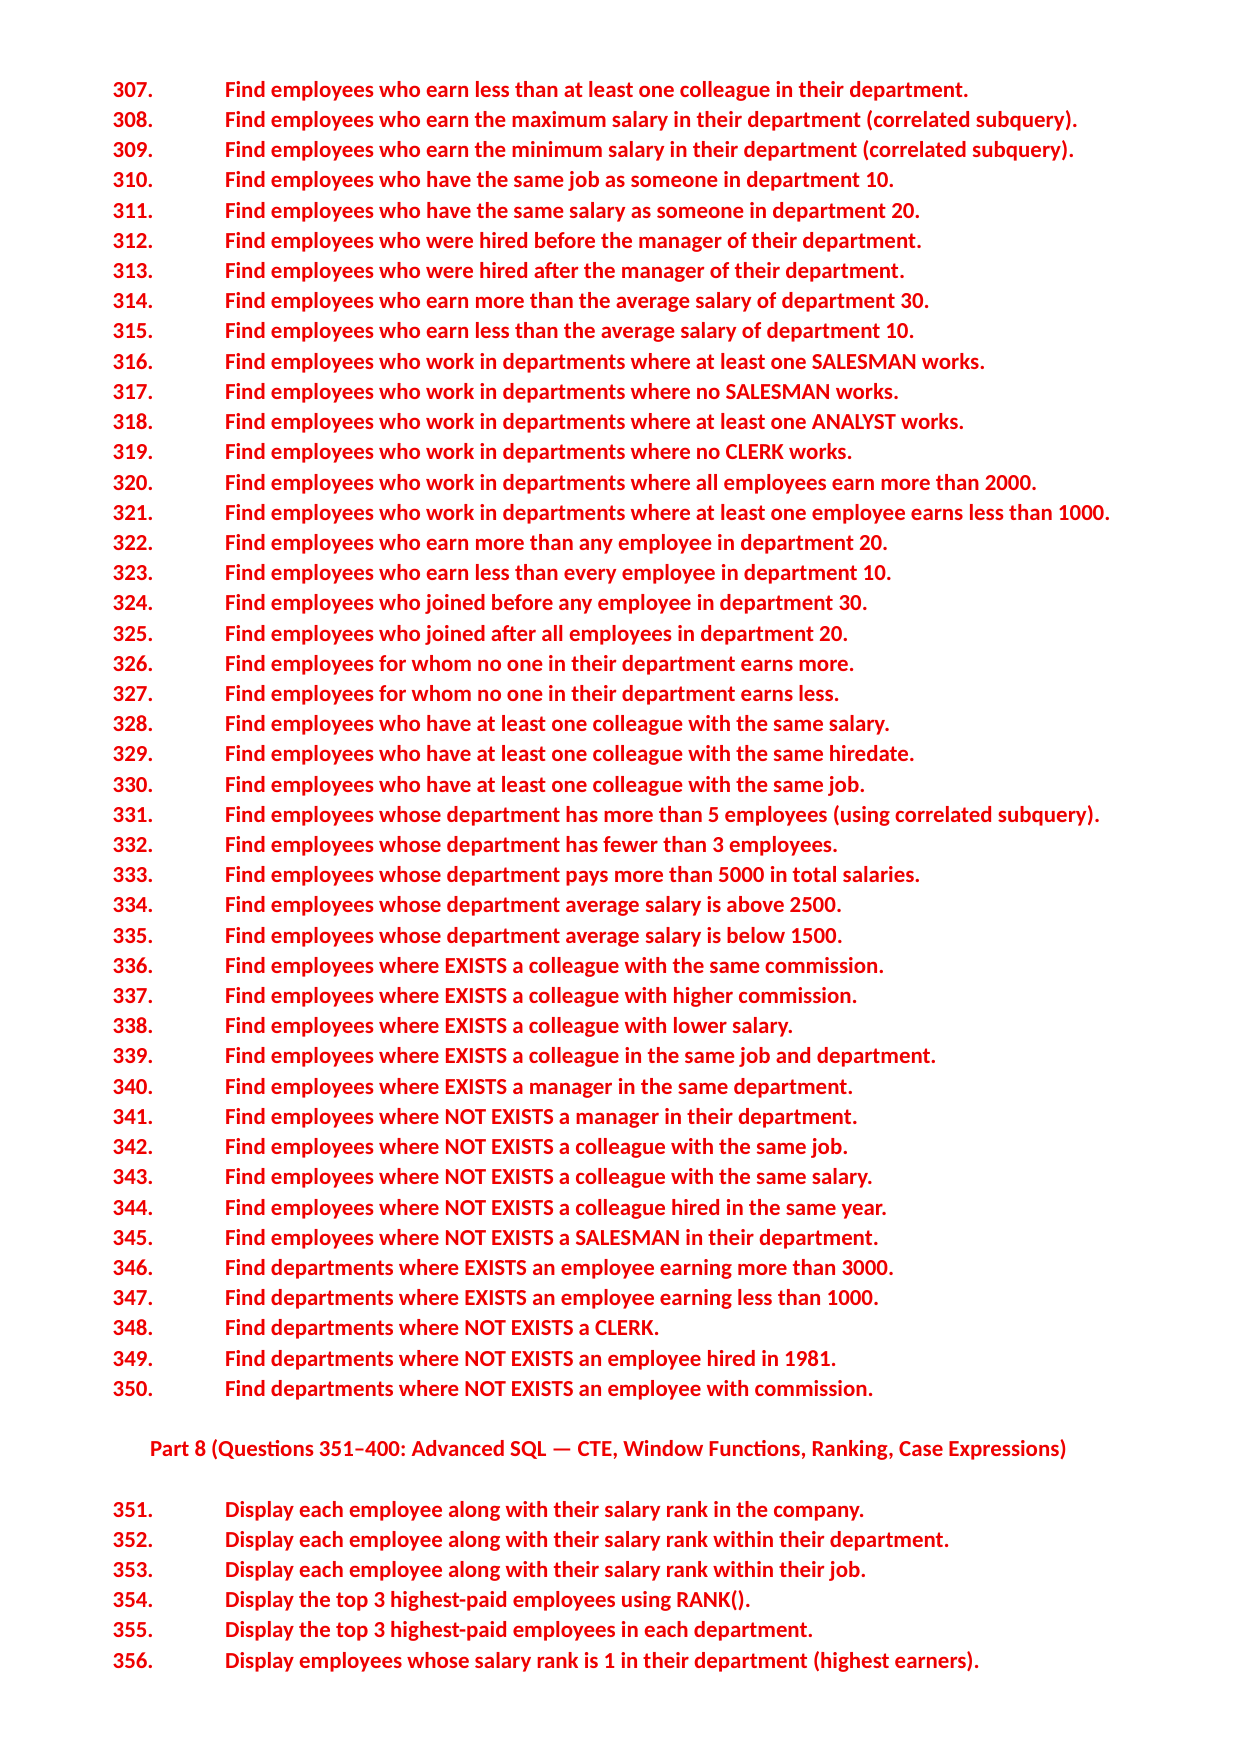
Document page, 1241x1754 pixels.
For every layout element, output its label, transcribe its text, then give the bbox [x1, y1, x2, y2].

list Find employees who earn more than the average salary of department 30. [112, 286, 1165, 314]
list Find employees who have at least one colleague with the same job. [112, 770, 1165, 798]
list Find employees where NOT EXISTS a SALESMAN in their department. [112, 1223, 1165, 1251]
list Find departments where NOT EXISTS an employee with commission. [112, 1374, 1165, 1402]
list Find employees who earn less than the average salary of department 10. [112, 317, 1165, 345]
list Find employees whose department has more than 5 employees (using correlated subquery). [112, 800, 1165, 828]
list Find employees where EXISTS a colleague with higher commission. [112, 981, 1165, 1009]
list Display each employee along with their salary rank within their department. [112, 1525, 1165, 1553]
list Display each employee along with their salary rank in the company. [112, 1495, 1165, 1523]
list Find employees where EXISTS a colleague with the same commission. [112, 951, 1165, 979]
list Find departments where NOT EXISTS an employee hired in 1981. [112, 1344, 1165, 1372]
list Find employees who earn the maximum salary in their department (correlated subquery). [112, 105, 1165, 133]
list Find employees where NOT EXISTS a colleague with the same salary. [112, 1162, 1165, 1191]
list Display employees whose salary rank is 1 in their department (highest earners). [112, 1646, 1165, 1674]
list Find employees who earn less than every employee in department 10. [112, 558, 1165, 586]
list Find employees who joined before any employee in department 30. [112, 588, 1165, 617]
list Find employees whose department average salary is below 1500. [112, 921, 1165, 949]
list Find employees who have the same salary as someone in department 20. [112, 196, 1165, 224]
list Find employees who were hired before the manager of their department. [112, 226, 1165, 254]
list Find departments where EXISTS an employee earning less than 1000. [112, 1283, 1165, 1311]
list Find employees who work in departments where at least one employee earns less than 1000. [112, 498, 1165, 526]
list Find employees who have at least one colleague with the same salary. [112, 709, 1165, 737]
list Find employees who work in departments where no SALESMAN works. [112, 377, 1165, 405]
list Find employees who have at least one colleague with the same hiredate. [112, 739, 1165, 768]
list Part 8 (Questions 351–400: Advanced SQL — CTE, Window Functions, Ranking, Case Expressions) [150, 1404, 1165, 1493]
list Find employees where EXISTS a colleague in the same job and department. [112, 1042, 1165, 1070]
list Find employees who have the same job as someone in department 10. [112, 166, 1165, 194]
list Find employees for whom no one in their department earns less. [112, 679, 1165, 707]
list Find employees whose department has fewer than 3 employees. [112, 830, 1165, 858]
list Find employees who work in departments where at least one ANALYST works. [112, 407, 1165, 435]
list Find employees who work in departments where all employees earn more than 2000. [112, 468, 1165, 496]
list Display the top 3 highest-paid employees in each department. [112, 1616, 1165, 1644]
list Find departments where NOT EXISTS a CLERK. [112, 1313, 1165, 1342]
list Display each employee along with their salary rank within their job. [112, 1555, 1165, 1583]
list Find employees where NOT EXISTS a manager in their department. [112, 1102, 1165, 1130]
list Find employees where NOT EXISTS a colleague with the same job. [112, 1132, 1165, 1160]
list Find employees who work in departments where no CLERK works. [112, 437, 1165, 466]
list Find employees who joined after all employees in department 20. [112, 619, 1165, 647]
list Find employees where EXISTS a colleague with lower salary. [112, 1011, 1165, 1039]
list Find employees who were hired after the manager of their department. [112, 256, 1165, 284]
list Find employees who earn more than any employee in department 20. [112, 528, 1165, 556]
list Find employees whose department pays more than 5000 in total salaries. [112, 860, 1165, 888]
list Find departments where EXISTS an employee earning more than 3000. [112, 1253, 1165, 1281]
list Find employees for whom no one in their department earns more. [112, 649, 1165, 677]
list Find employees who earn the minimum salary in their department (correlated subquery). [112, 135, 1165, 163]
list Find employees who work in departments where at least one SALESMAN works. [112, 347, 1165, 375]
list Find employees where NOT EXISTS a colleague hired in the same year. [112, 1193, 1165, 1221]
list Find employees who earn less than at least one colleague in their department. [112, 75, 1165, 103]
list Find employees where EXISTS a manager in the same department. [112, 1072, 1165, 1100]
list Find employees whose department average salary is above 2500. [112, 891, 1165, 919]
list Display the top 3 highest-paid employees using RANK(). [112, 1585, 1165, 1613]
